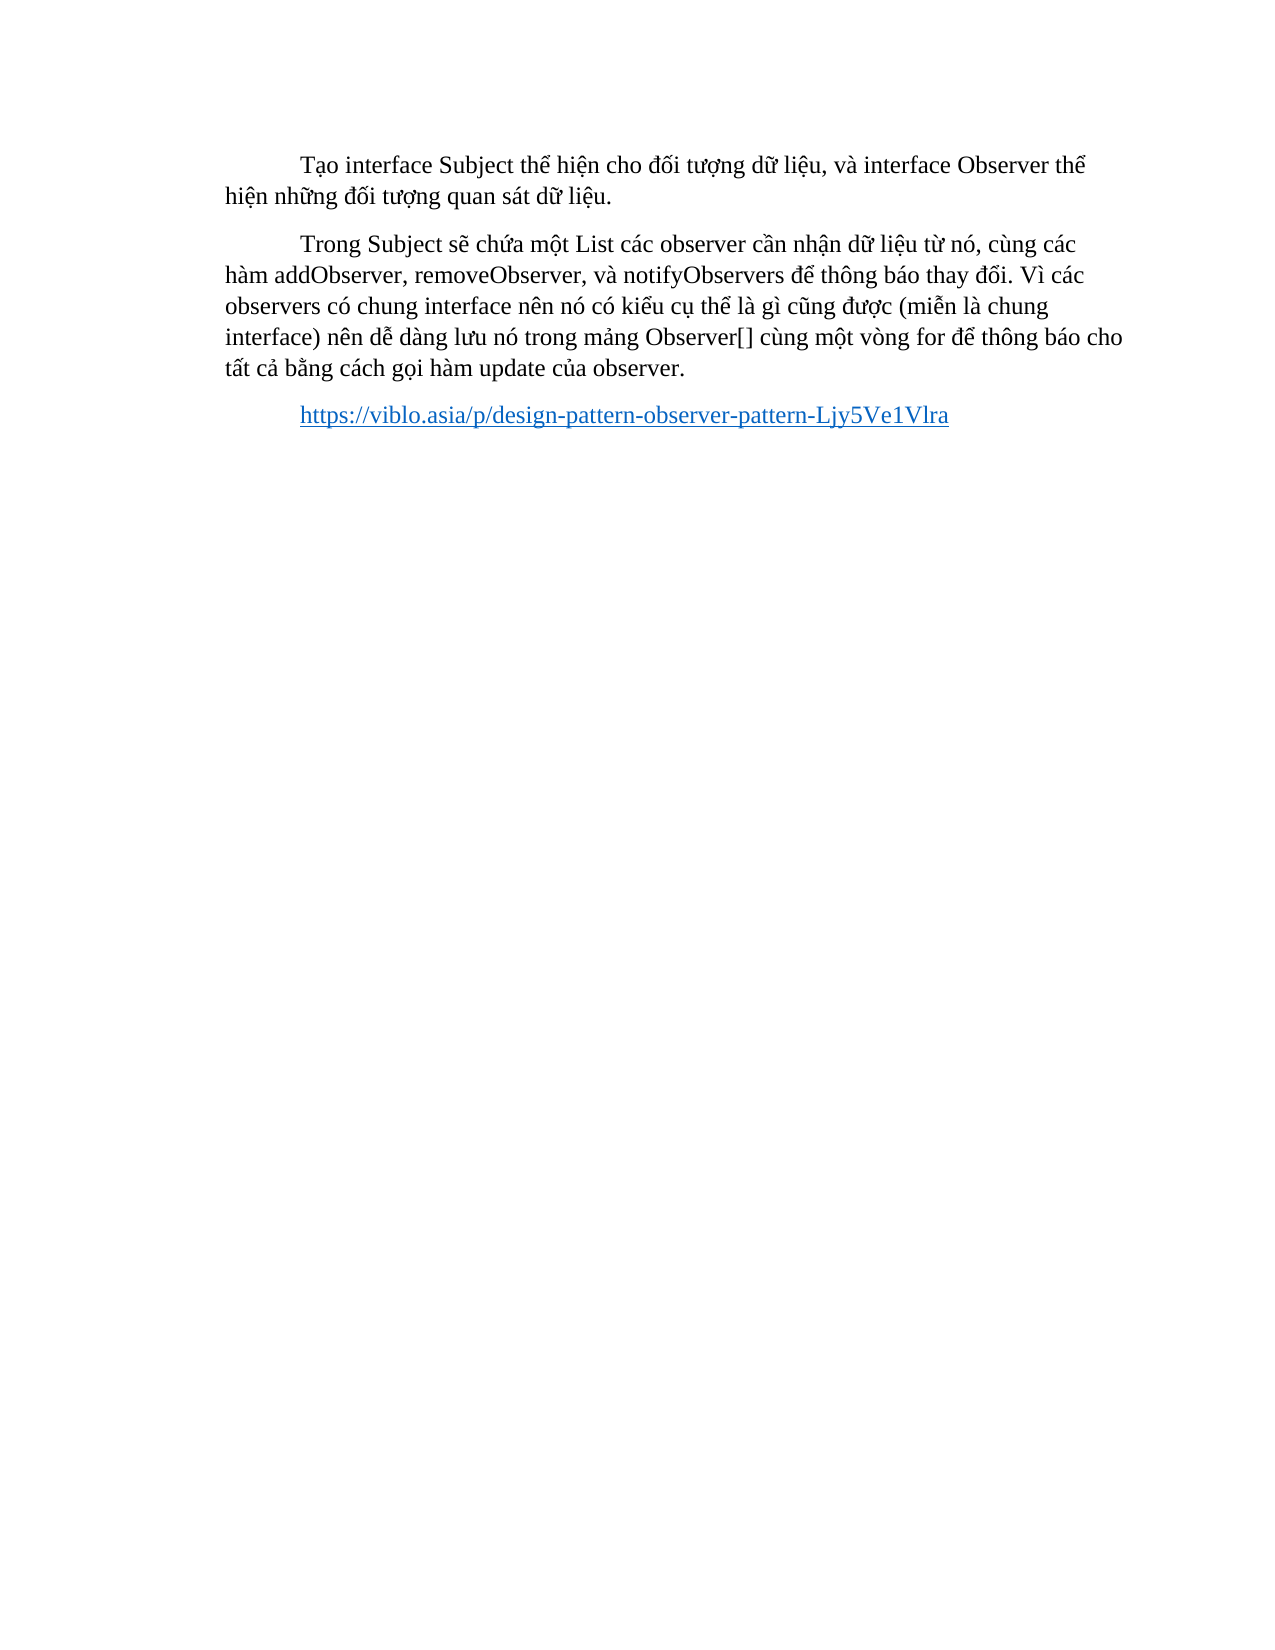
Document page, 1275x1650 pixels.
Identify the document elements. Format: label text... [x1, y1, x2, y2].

text Trong Subject sẽ chứa một List các observer cần nhận dữ liệu từ nó, cùng các hàm addObserver, removeObserver, và notifyObservers để thông báo thay đổi. Vì các observers có chung interface nên nó có kiểu cụ thể là gì cũng được (miễn là chung interface) nên dễ dàng lưu nó trong mảng Observer[] cùng một vòng for để thông báo cho tất cả bằng cách gọi hàm update của observer. [225, 229, 1125, 382]
text Tạo interface Subject thể hiện cho đối tượng dữ liệu, và interface Observer thể hiện những đối tượng quan sát dữ liệu. [225, 150, 1125, 210]
text https://viblo.asia/p/design-pattern-observer-pattern-Ljy5Ve1Vlra [225, 401, 1125, 429]
